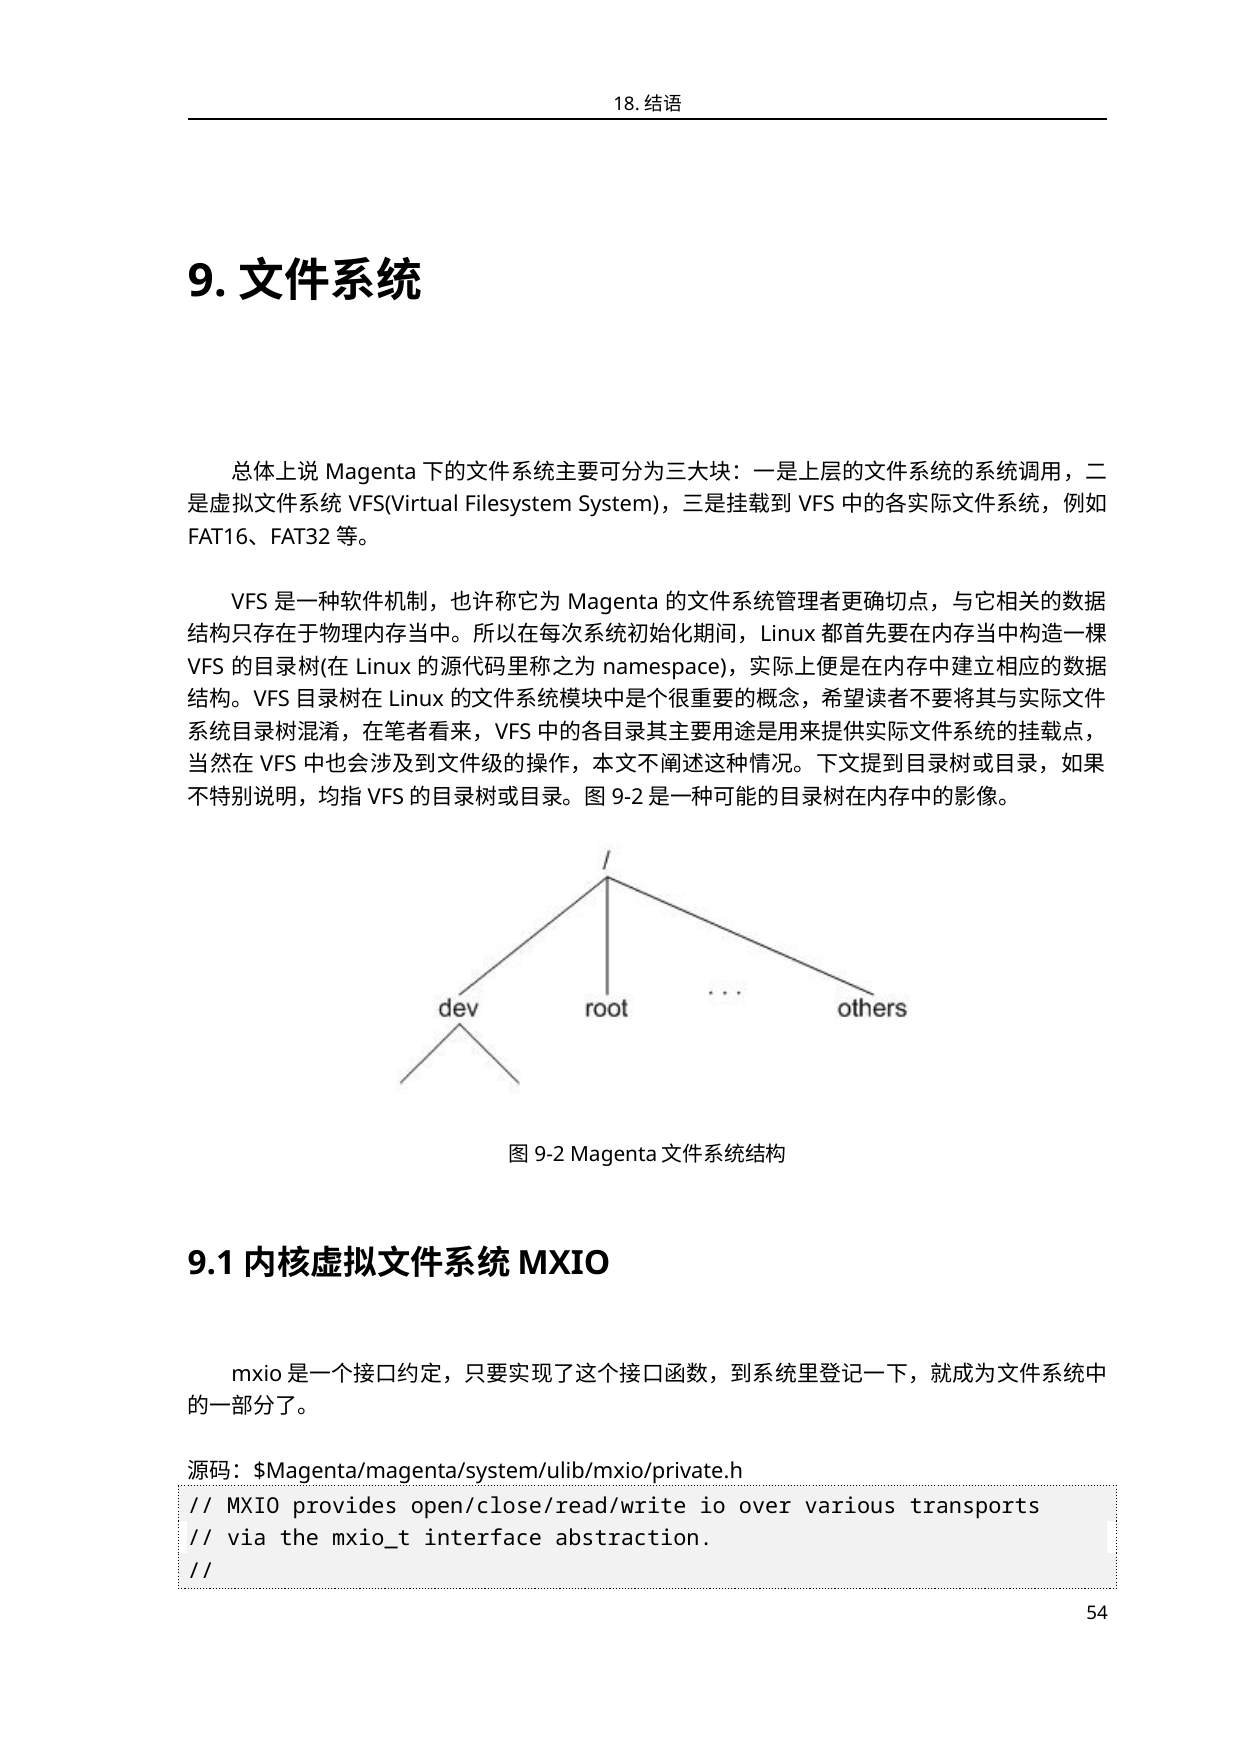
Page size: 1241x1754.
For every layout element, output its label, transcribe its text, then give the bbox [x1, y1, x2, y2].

text 源码：$Magenta/magenta/system/ulib/mxio/private.h [187, 1453, 1107, 1485]
text // MXIO provides open/close/read/write io over various transports [178, 1485, 1117, 1521]
text 总体上说 Magenta 下的文件系统主要可分为三大块：一是上层的文件系统的系统调用，二是虚拟文件系统 VFS(Virtual Filesystem System)，三是挂载到 VFS 中的各实际文件系统，例如 FAT16、FAT32 等。 [187, 453, 1107, 551]
subtitle 内核虚拟文件系统MXIO [187, 1228, 1107, 1293]
text // via the mxio_t interface abstraction. [187, 1521, 1107, 1550]
subtitle 文件系统 [187, 228, 1107, 325]
picture [396, 843, 943, 1108]
text // [178, 1550, 1117, 1589]
text mxio是一个接口约定，只要实现了这个接口函数，到系统里登记一下，就成为文件系统中的一部分了。 [187, 1355, 1107, 1420]
